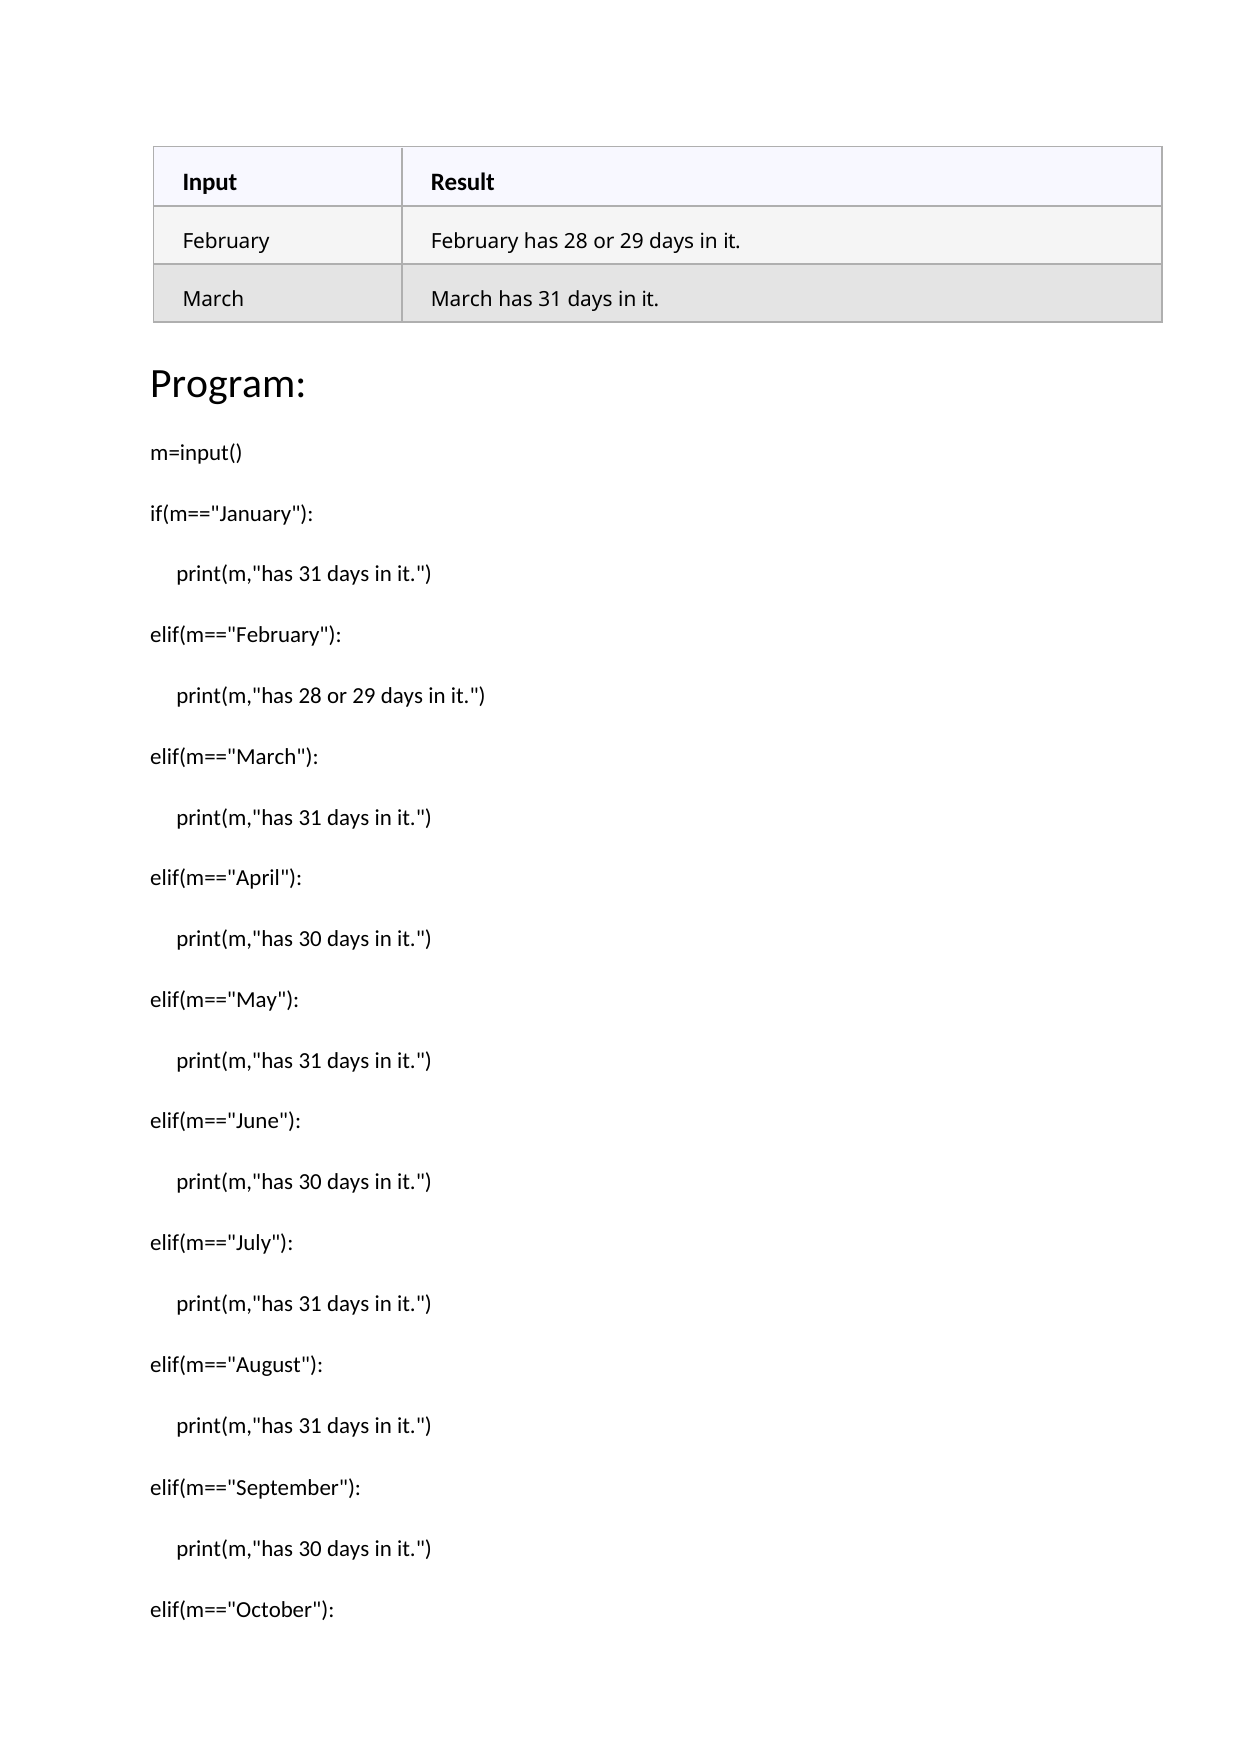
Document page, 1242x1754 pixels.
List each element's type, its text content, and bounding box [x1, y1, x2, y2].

text print(m,"has 31 days in it.") elif(m=="April"): [150, 803, 547, 891]
text print(m,"has 31 days in it.") elif(m=="August"): [150, 1289, 547, 1378]
text print(m,"has 28 or 29 days in it.") elif(m=="March"): [150, 682, 547, 770]
text print(m,"has 30 days in it.") elif(m=="May"): [150, 924, 547, 1013]
text print(m,"has 31 days in it.") elif(m=="September"): [150, 1412, 547, 1501]
table_header Input [154, 147, 402, 205]
table_header Result [403, 147, 1161, 205]
text print(m,"has 30 days in it.") elif(m=="October"): [150, 1534, 547, 1623]
text print(m,"has 31 days in it.") elif(m=="June"): [150, 1046, 547, 1134]
text m=input() if(m=="January"): [150, 438, 364, 527]
text print(m,"has 30 days in it.") elif(m=="July"): [150, 1167, 547, 1256]
table_cell March has 31 days in it. [403, 265, 1161, 321]
subtitle Program: [150, 357, 1137, 408]
table_cell February has 28 or 29 days in it. [403, 207, 1161, 263]
table_cell February [154, 207, 401, 263]
table_cell March [154, 265, 401, 321]
text print(m,"has 31 days in it.") elif(m=="February"): [150, 559, 547, 649]
